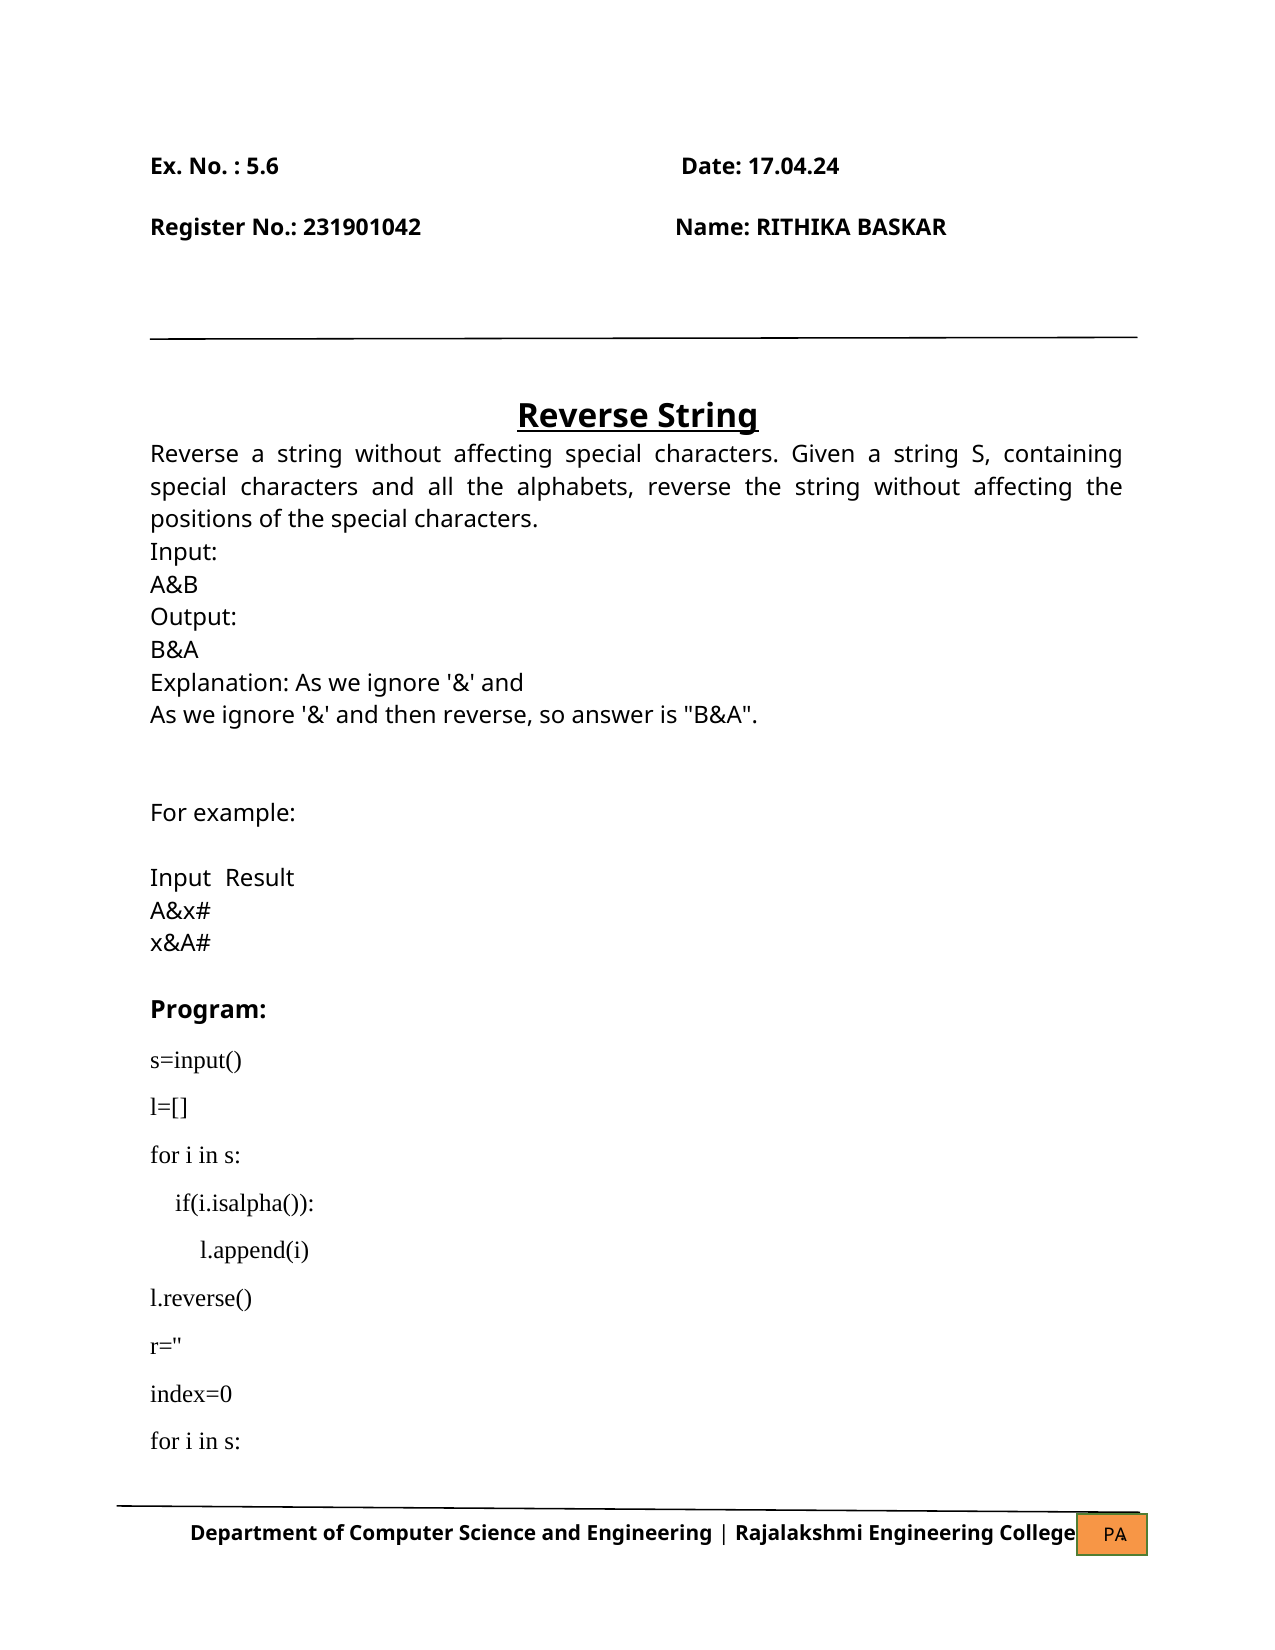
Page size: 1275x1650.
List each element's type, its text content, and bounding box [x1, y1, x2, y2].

text for i in s: [150, 1426, 1125, 1455]
text A&B [150, 567, 1125, 600]
text Reverse a string without affecting special characters. Given a string S, containing special characters and all the alphabets, reverse the string without affecting the positions of the special characters. [150, 437, 1125, 535]
text index=0 [150, 1379, 1125, 1407]
text s=input() [150, 1045, 1125, 1073]
text B&A [150, 633, 1125, 665]
text Output: [150, 600, 1125, 633]
text Input Result [150, 861, 1125, 893]
text Input: [150, 535, 1125, 567]
text x&A# [150, 926, 1125, 959]
text As we ignore '&' and then reverse, so answer is "B&A". [150, 698, 1125, 731]
text Register No.: 231901042 Name: RITHIKA BASKAR [150, 210, 1125, 242]
text For example: [150, 796, 1125, 828]
text l=[] [150, 1092, 1125, 1121]
text Program: [150, 991, 1125, 1025]
text if(i.isalpha()): [150, 1188, 1125, 1217]
text r='' [150, 1331, 1125, 1360]
text Explanation: As we ignore '&' and [150, 665, 1125, 698]
text for i in s: [150, 1140, 1125, 1169]
text l.append(i) [150, 1236, 1125, 1264]
text Reverse String [150, 392, 1125, 437]
text Ex. No. : 5.6 Date: 17.04.24 [150, 150, 1125, 181]
text l.reverse() [150, 1283, 1125, 1312]
text A&x# [150, 893, 1125, 926]
